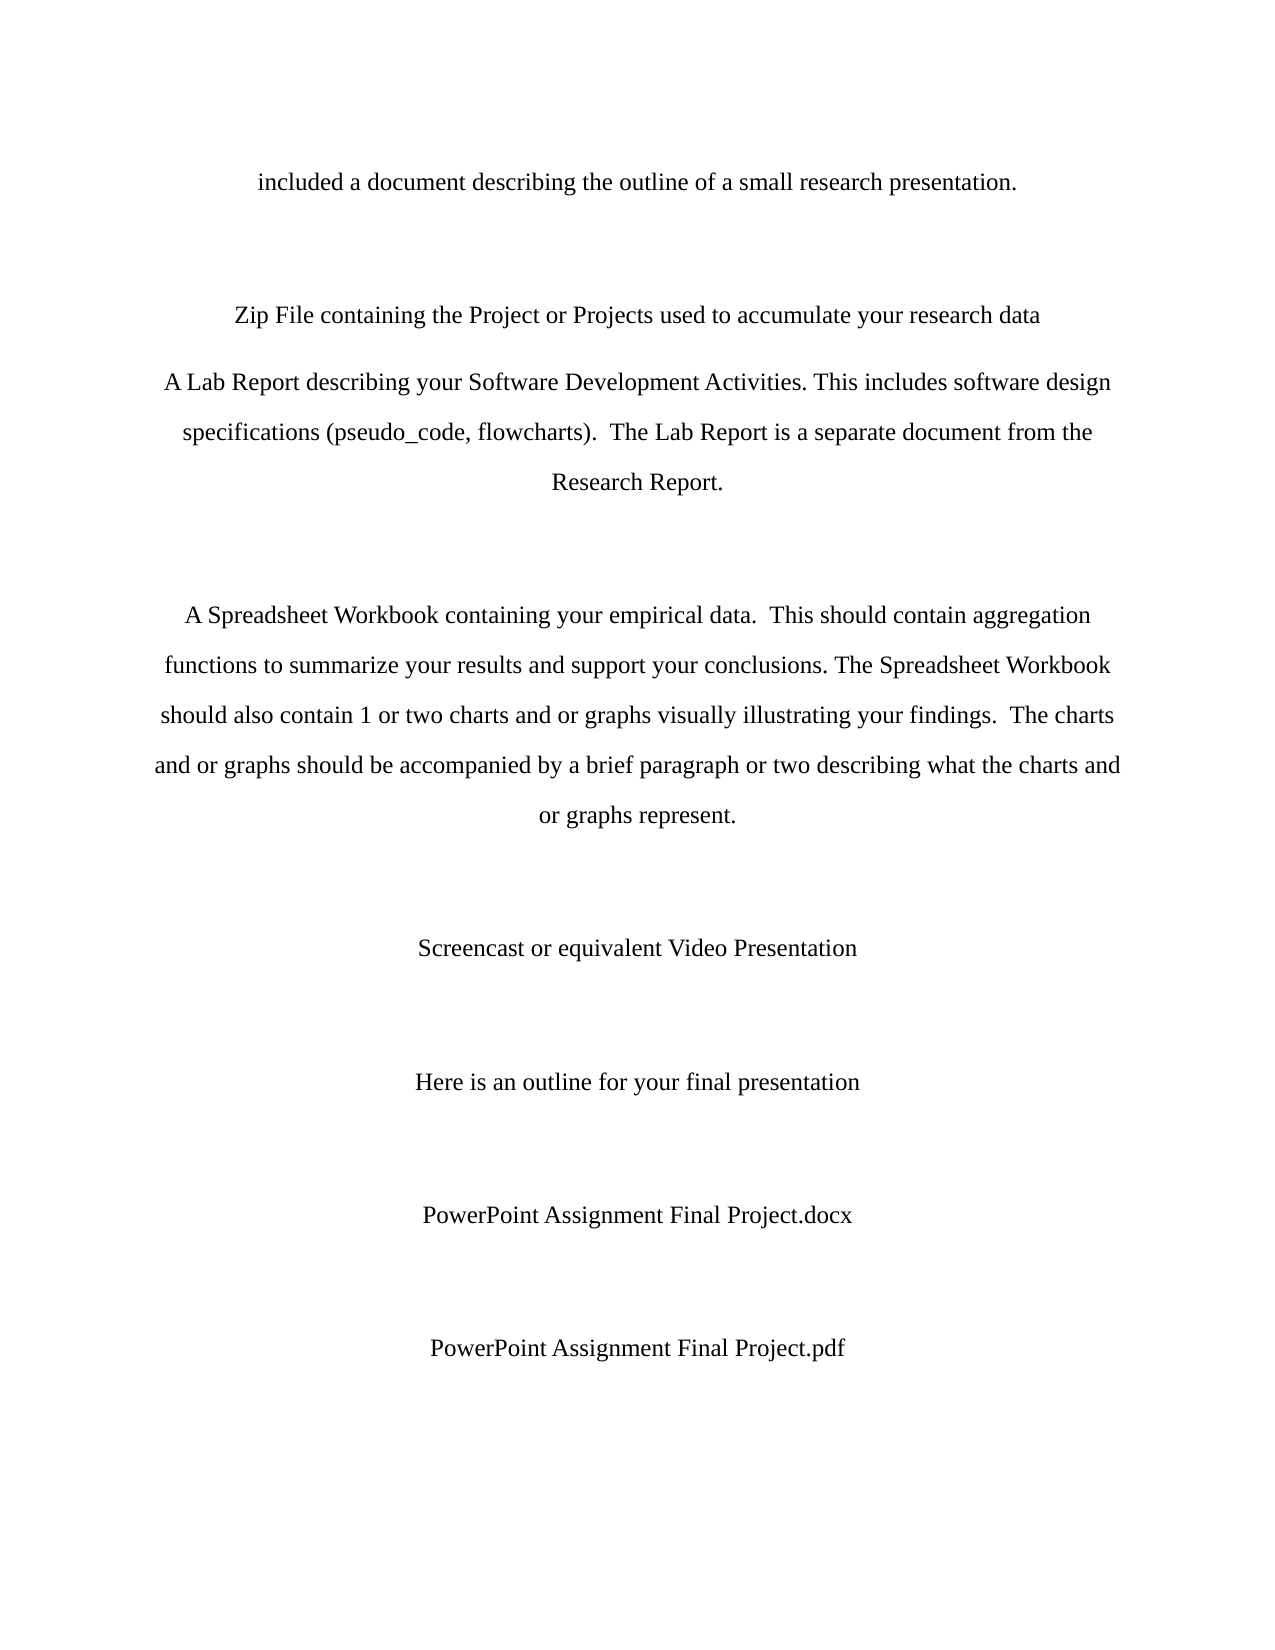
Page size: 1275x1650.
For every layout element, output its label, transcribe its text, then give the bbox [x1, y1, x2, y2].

text A Lab Report describing your Software Development Activities. This includes software design specifications (pseudo_code, flowcharts). The Lab Report is a separate document from the Research Report. [150, 350, 1125, 500]
text Screencast or equivalent Video Presentation [150, 917, 1125, 967]
text A Spreadsheet Workbook containing your empirical data. This should contain aggregation functions to summarize your results and support your conclusions. The Spreadsheet Workbook should also contain 1 or two charts and or graphs visually illustrating your findings. The charts and or graphs should be accompanied by a brief paragraph or two describing what the charts and or graphs represent. [150, 583, 1125, 833]
text Here is an outline for your final presentation [150, 1050, 1125, 1100]
text Zip File containing the Project or Projects used to accumulate your research data [150, 283, 1125, 333]
text PowerPoint Assignment Final Project.pdf [150, 1317, 1125, 1367]
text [150, 150, 1125, 200]
text PowerPoint Assignment Final Project.docx [150, 1183, 1125, 1233]
